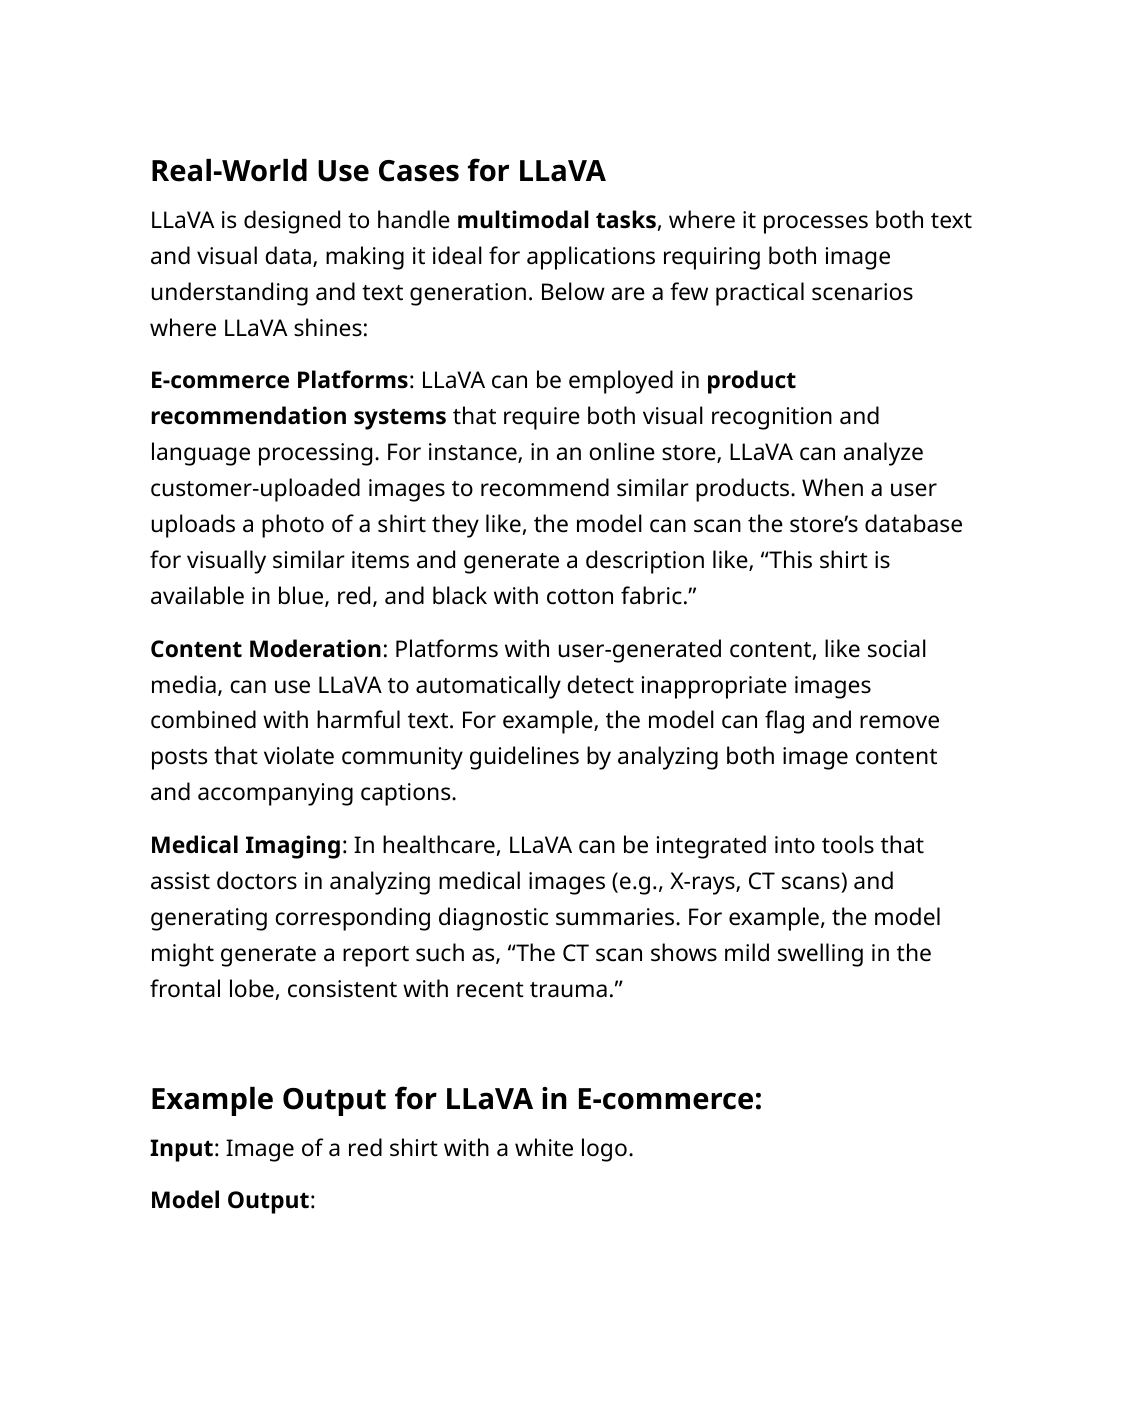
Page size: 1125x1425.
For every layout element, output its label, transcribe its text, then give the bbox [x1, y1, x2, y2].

text Medical Imaging: In healthcare, LLaVA can be integrated into tools that assist doctors in analyzing medical images (e.g., X-rays, CT scans) and generating corresponding diagnostic summaries. For example, the model might generate a report such as, “The CT scan shows mild swelling in the frontal lobe, consistent with recent trauma.” [150, 829, 975, 1004]
subtitle Example Output for LLaVA in E-commerce: [150, 1078, 975, 1118]
text Model Output: [150, 1184, 975, 1216]
text Content Moderation: Platforms with user-generated content, like social media, can use LLaVA to automatically detect inappropriate images combined with harmful text. For example, the model can flag and remove posts that violate community guidelines by analyzing both image content and accompanying captions. [150, 633, 975, 808]
text LLaVA is designed to handle multimodal tasks, where it processes both text and visual data, making it ideal for applications requiring both image understanding and text generation. Below are a few practical scenarios where LLaVA shines: [150, 204, 975, 343]
text Input: Image of a red shirt with a white logo. [150, 1132, 975, 1163]
subtitle Real-World Use Cases for LLaVA [150, 150, 975, 190]
text E-commerce Platforms: LLaVA can be employed in product recommendation systems that require both visual recognition and language processing. For instance, in an online store, LLaVA can analyze customer-uploaded images to recommend similar products. When a user uploads a photo of a shirt they like, the model can scan the store’s database for visually similar items and generate a description like, “This shirt is available in blue, red, and black with cotton fabric.” [150, 364, 975, 611]
